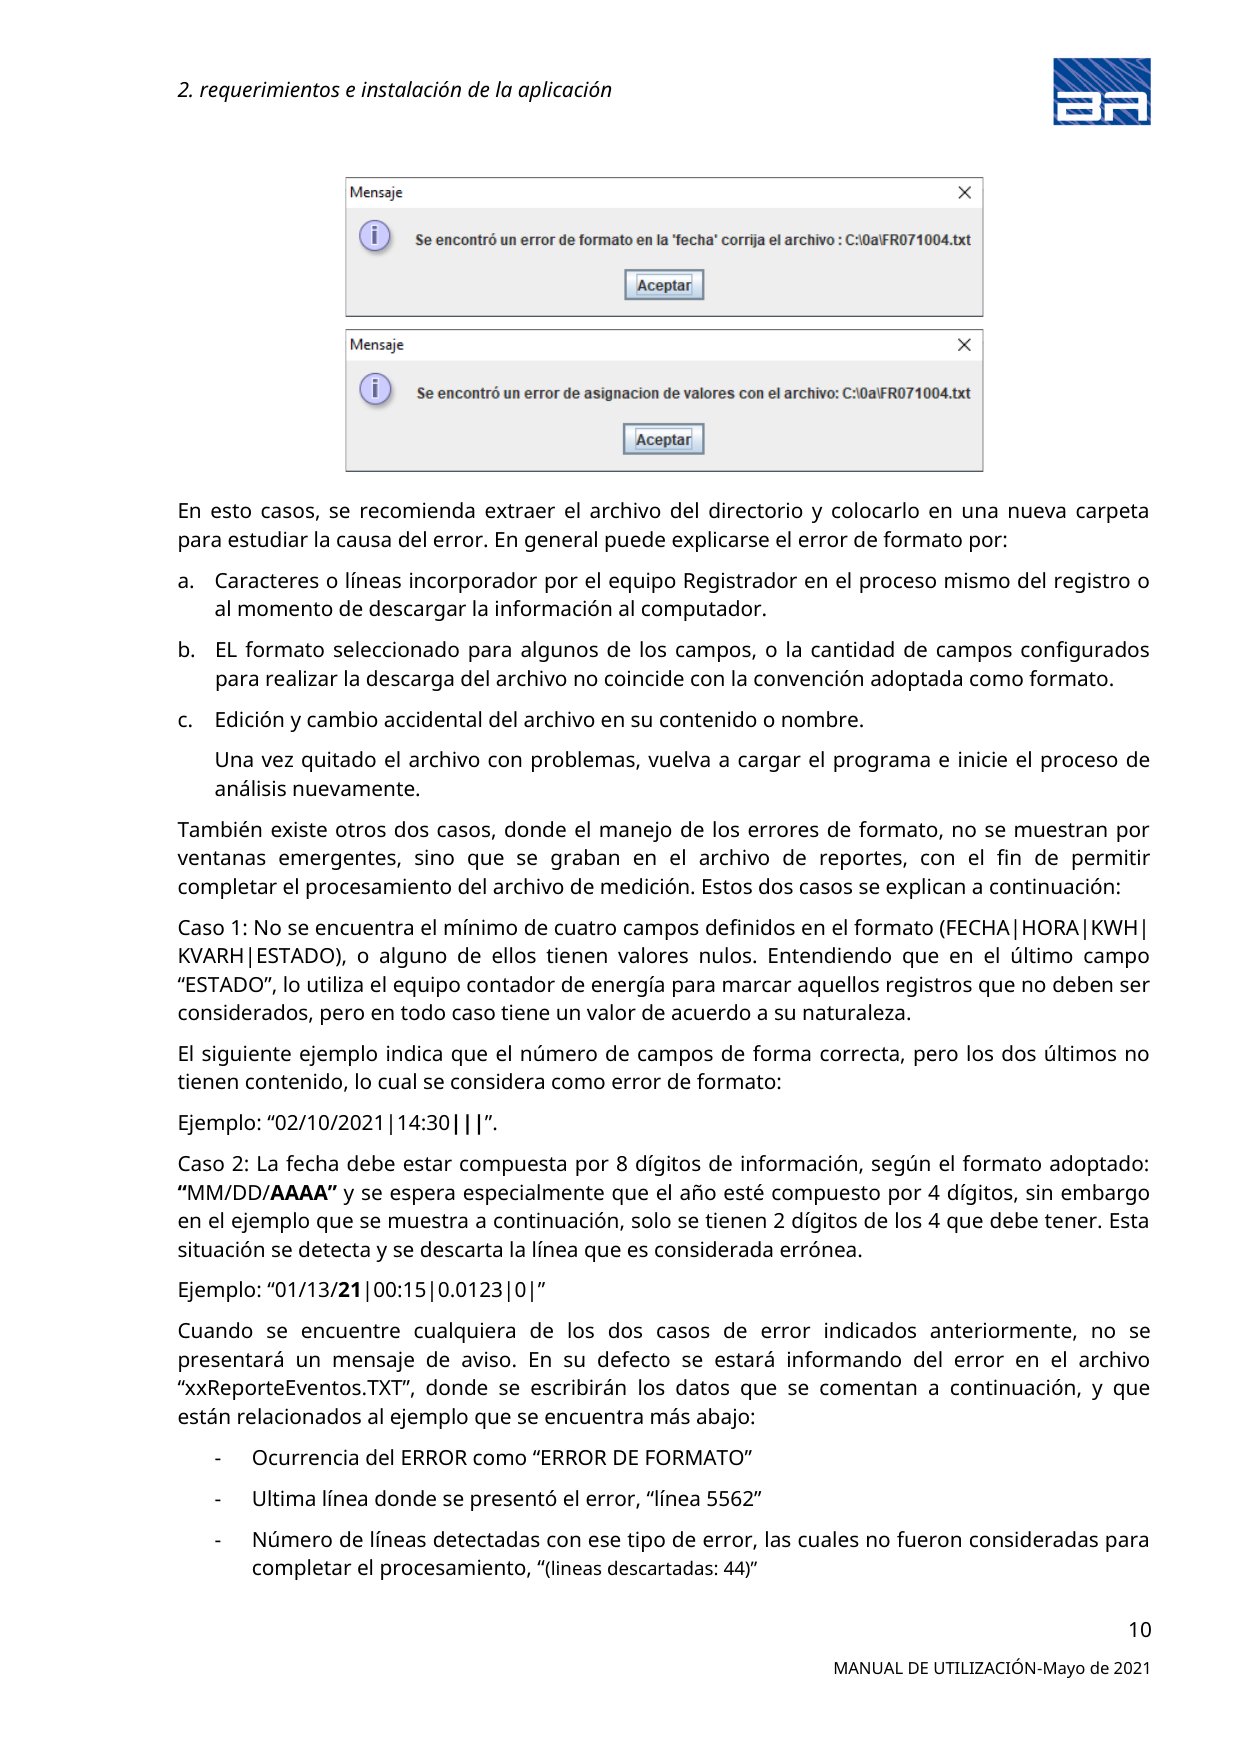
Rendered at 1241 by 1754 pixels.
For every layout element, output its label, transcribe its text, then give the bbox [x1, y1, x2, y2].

list Una vez quitado el archivo con problemas, vuelva a cargar el programa e inicie el proceso de análisis nuevamente. [214, 746, 1152, 802]
list Número de líneas detectadas con ese tipo de error, las cuales no fueron consideradas para completar el procesamiento, “(lineas descartadas: 44)” [214, 1525, 1152, 1582]
text Caso 2: La fecha debe estar compuesta por 8 dígitos de información, según el formato adoptado: “MM/DD/AAAA” y se espera especialmente que el año esté compuesto por 4 dígitos, sin embargo en el ejemplo que se muestra a continuación, solo se tienen 2 dígitos de los 4 que debe tener. Esta situación se detecta y se descarta la línea que es considerada errónea. [177, 1149, 1152, 1263]
text Cuando se encuentre cualquiera de los dos casos de error indicados anteriormente, no se presentará un mensaje de aviso. En su defecto se estará informando del error en el archivo “xxReporteEventos.TXT”, donde se escribirán los datos que se comentan a continuación, y que están relacionados al ejemplo que se encuentra más abajo: [177, 1317, 1152, 1430]
picture [1051, 55, 1152, 126]
text Ejemplo: “01/13/21|00:15|0.0123|0|” [177, 1276, 1152, 1304]
list Caracteres o líneas incorporador por el equipo Registrador en el proceso mismo del registro o al momento de descargar la información al computador. [177, 566, 1152, 623]
list Edición y cambio accidental del archivo en su contenido o nombre. [177, 705, 1152, 733]
picture [345, 177, 984, 317]
list Ultima línea donde se presentó el error, “línea 5562” [214, 1484, 1152, 1512]
picture [345, 329, 984, 472]
list En esto casos, se recomienda extraer el archivo del directorio y colocarlo en una nueva carpeta para estudiar la causa del error. En general puede explicarse el error de formato por: [177, 497, 1152, 553]
list EL formato seleccionado para algunos de los campos, o la cantidad de campos configurados para realizar la descarga del archivo no coincide con la convención adoptada como formato. [177, 635, 1152, 692]
text Caso 1: No se encuentra el mínimo de cuatro campos definidos en el formato (FECHA|HORA|KWH|KVARH|ESTADO), o alguno de ellos tienen valores nulos. Entendiendo que en el último campo “ESTADO”, lo utiliza el equipo contador de energía para marcar aquellos registros que no deben ser considerados, pero en todo caso tiene un valor de acuerdo a su naturaleza. [177, 913, 1152, 1027]
text Ejemplo: “02/10/2021|14:30|||”. [177, 1108, 1152, 1137]
text El siguiente ejemplo indica que el número de campos de forma correcta, pero los dos últimos no tienen contenido, lo cual se considera como error de formato: [177, 1039, 1152, 1096]
text También existe otros dos casos, donde el manejo de los errores de formato, no se muestran por ventanas emergentes, sino que se graban en el archivo de reportes, con el fin de permitir completar el procesamiento del archivo de medición. Estos dos casos se explican a continuación: [177, 815, 1152, 900]
list Ocurrencia del ERROR como “ERROR DE FORMATO” [214, 1443, 1152, 1471]
